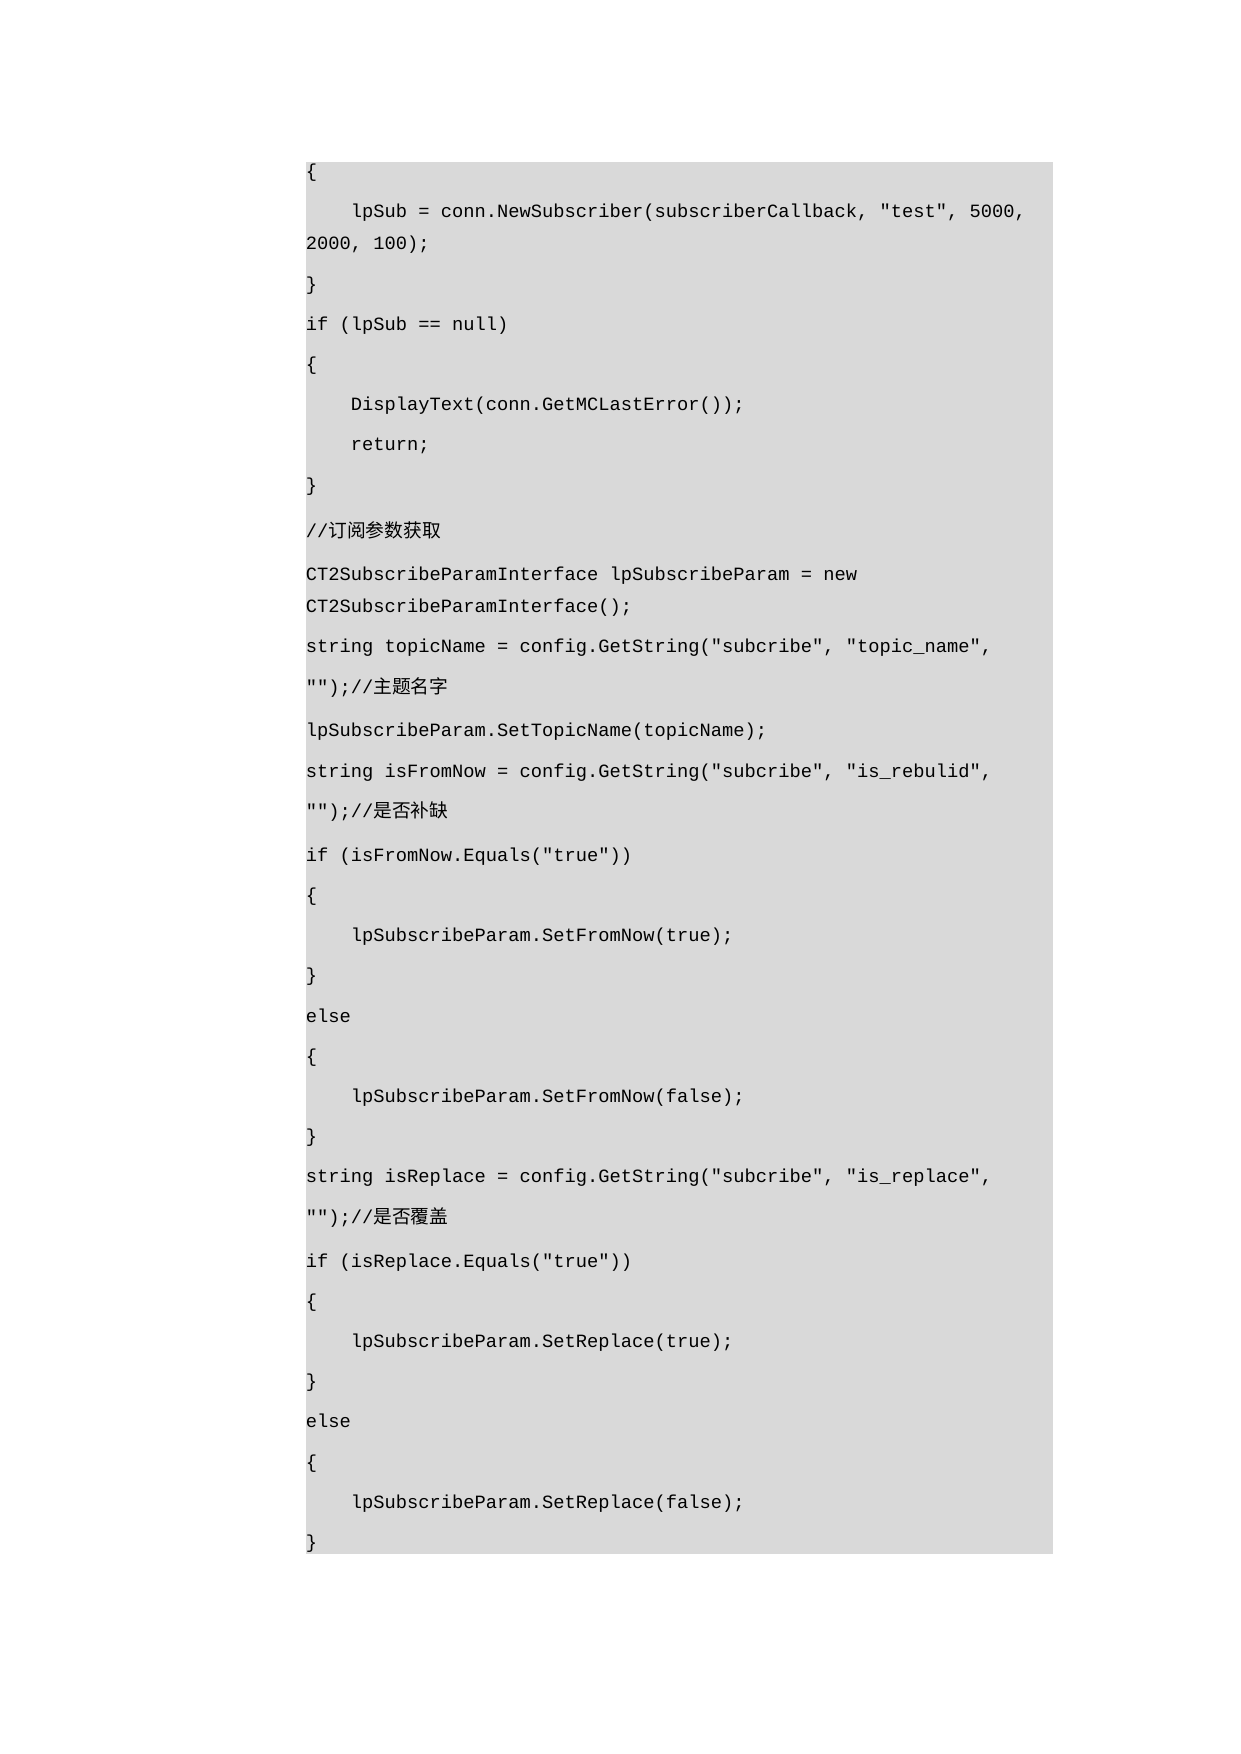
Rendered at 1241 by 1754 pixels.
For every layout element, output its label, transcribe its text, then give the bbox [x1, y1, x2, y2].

text } [306, 1372, 1053, 1393]
text string topicName = config.GetString("subcribe", "topic_name", "");//主题名字 [306, 637, 1053, 699]
text if (lpSub == null) [306, 314, 1053, 336]
text { [306, 1047, 1053, 1068]
text CT2SubscribeParamInterface lpSubscribeParam = new CT2SubscribeParamInterface(); [306, 565, 1053, 618]
text } [306, 1533, 1053, 1554]
text string isReplace = config.GetString("subcribe", "is_replace", "");//是否覆盖 [306, 1167, 1053, 1229]
text } [306, 475, 1053, 497]
text { [306, 162, 1053, 183]
text } [306, 966, 1053, 987]
text if (isReplace.Equals("true")) [306, 1251, 1053, 1273]
text { [306, 886, 1053, 907]
text lpSubscribeParam.SetFromNow(true); [306, 926, 1053, 947]
text else [306, 1006, 1053, 1028]
text if (isFromNow.Equals("true")) [306, 846, 1053, 867]
text string isFromNow = config.GetString("subcribe", "is_rebulid", "");//是否补缺 [306, 761, 1053, 823]
text lpSubscribeParam.SetTopicName(topicName); [306, 721, 1053, 742]
text lpSub = conn.NewSubscriber(subscriberCallback, "test", 5000, 2000, 100); [306, 202, 1053, 255]
text lpSubscribeParam.SetReplace(true); [306, 1332, 1053, 1353]
text } [306, 1127, 1053, 1148]
text lpSubscribeParam.SetReplace(false); [306, 1493, 1053, 1514]
text //订阅参数获取 [306, 516, 1053, 543]
text { [306, 1292, 1053, 1313]
text return; [306, 435, 1053, 456]
text lpSubscribeParam.SetFromNow(false); [306, 1087, 1053, 1108]
text else [306, 1412, 1053, 1433]
text { [306, 355, 1053, 376]
text DisplayText(conn.GetMCLastError()); [306, 395, 1053, 416]
text } [306, 274, 1053, 296]
text { [306, 1452, 1053, 1474]
